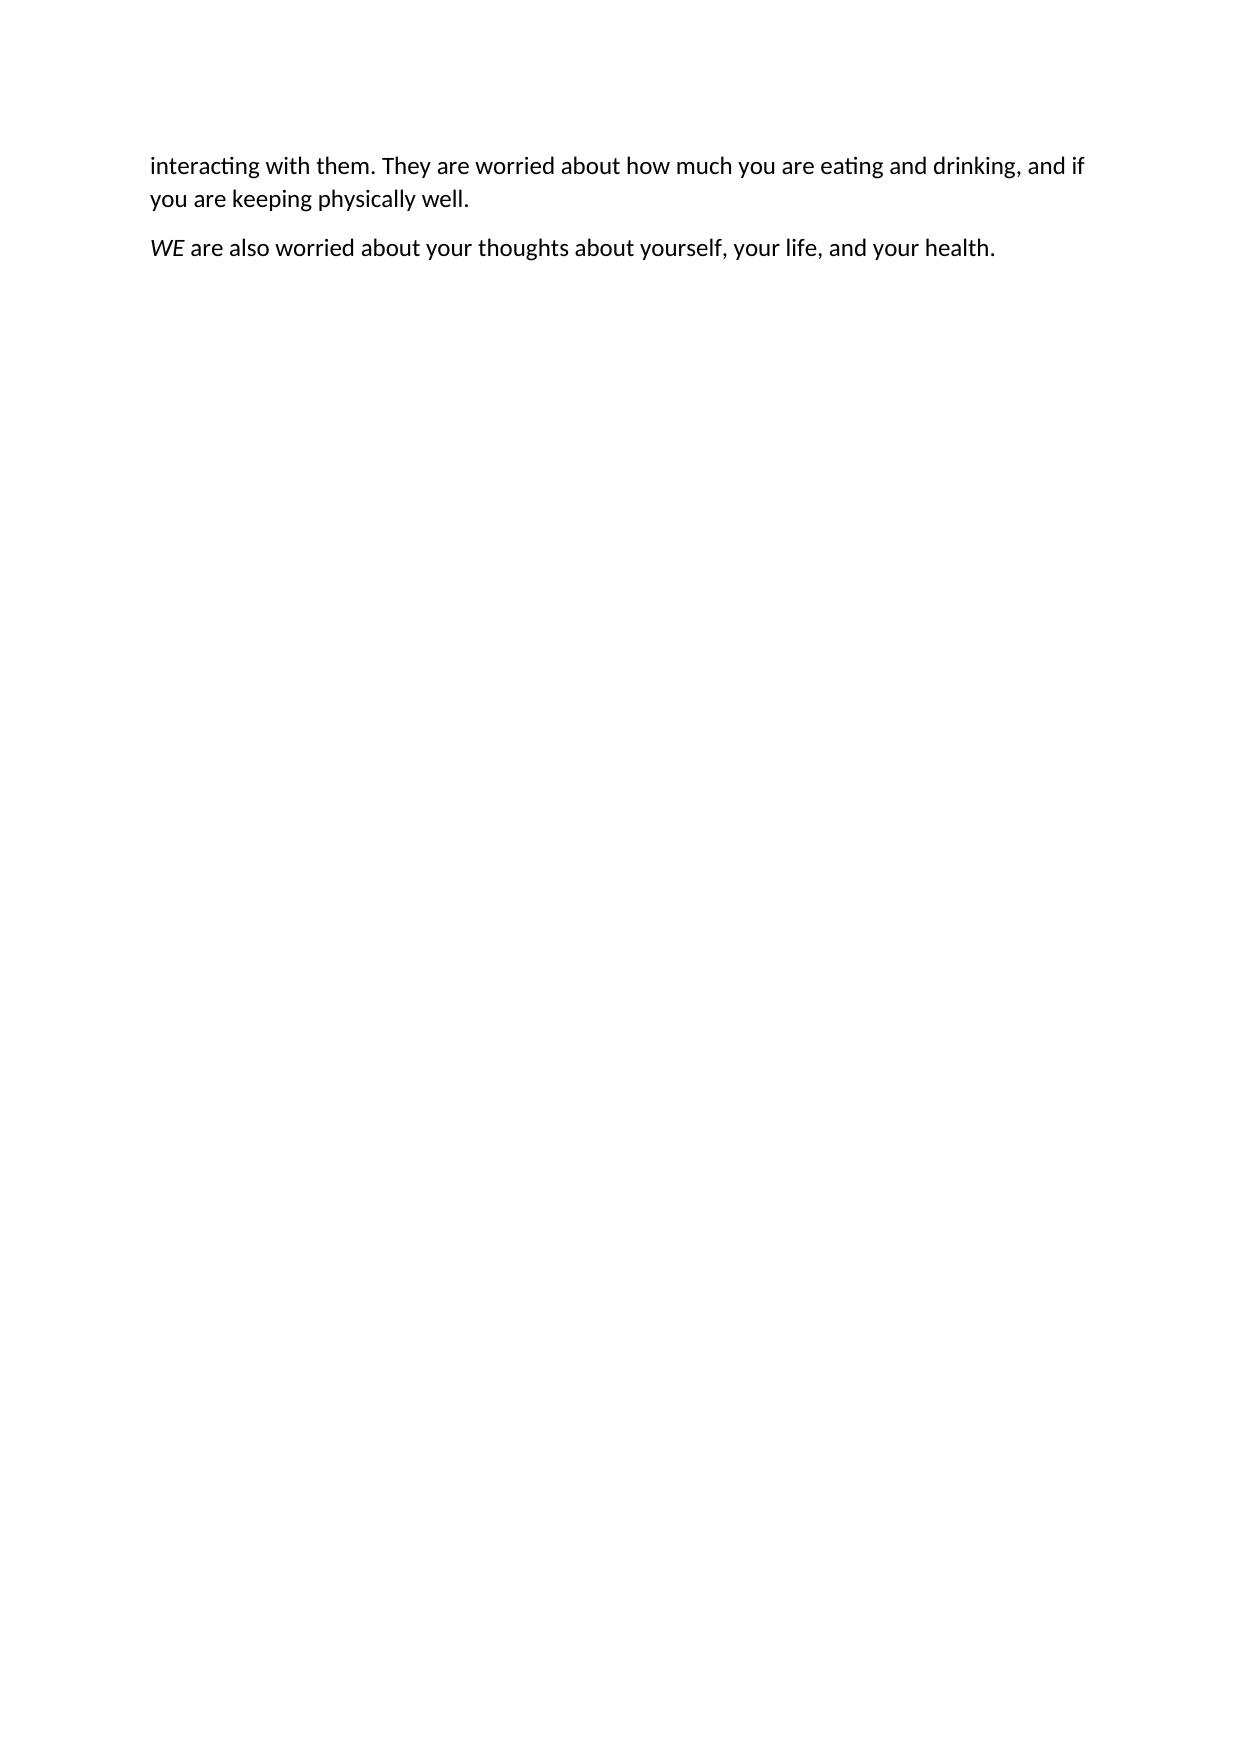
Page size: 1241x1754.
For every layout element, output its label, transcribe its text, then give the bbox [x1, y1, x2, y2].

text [150, 150, 1090, 213]
text WE are also worried about your thoughts about yourself, your life, and your health. [150, 232, 1090, 263]
